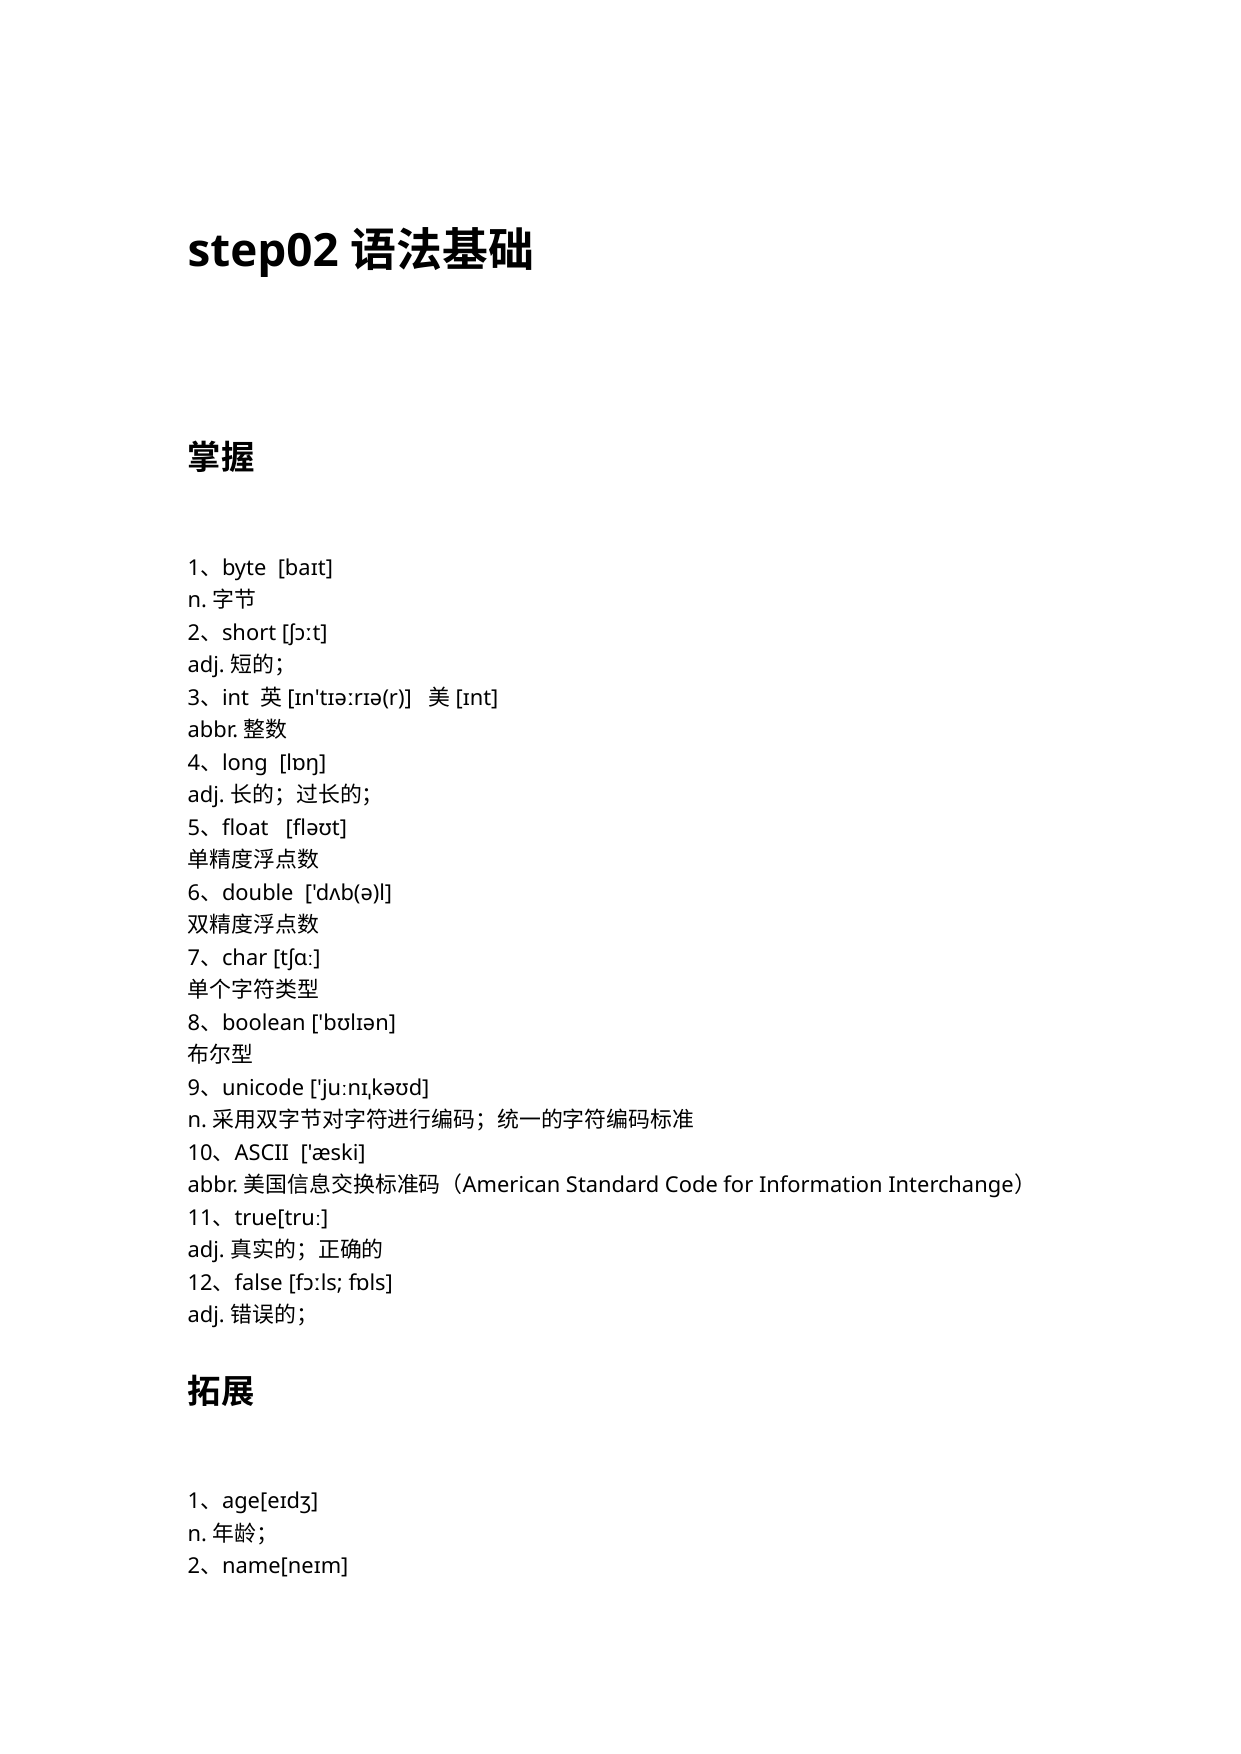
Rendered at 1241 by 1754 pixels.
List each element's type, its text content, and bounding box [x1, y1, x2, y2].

text n. 年龄； [187, 1516, 1053, 1548]
text 4、long [lɒŋ] [187, 744, 1053, 777]
text adj. 真实的；正确的 [187, 1232, 1053, 1264]
text 单个字符类型 [187, 972, 1053, 1004]
text 5、float [fləʊt] [187, 809, 1053, 842]
text 1、byte [baɪt] [187, 549, 1053, 582]
text 双精度浮点数 [187, 907, 1053, 939]
text 11、true[truː] [187, 1199, 1053, 1232]
text adj. 短的； [187, 647, 1053, 679]
text 2、name[neɪm] [187, 1548, 1053, 1581]
text n. 采用双字节对字符进行编码；统一的字符编码标准 [187, 1102, 1053, 1134]
text 1、age[eɪdʒ] [187, 1483, 1053, 1516]
subtitle step02 语法基础 [187, 197, 1053, 295]
text 3、int 英 [ɪn'tɪəːrɪə(r)] 美 [ɪnt] [187, 679, 1053, 712]
text abbr. 美国信息交换标准码（American Standard Code for Information Interchange） [187, 1167, 1053, 1199]
text 9、unicode ['juːnɪˌkəʊd] [187, 1069, 1053, 1102]
text 8、boolean ['bʊlɪən] [187, 1004, 1053, 1037]
subtitle 拓展 [187, 1356, 1053, 1421]
text adj. 错误的； [187, 1297, 1053, 1329]
text 10、ASCII ['æski] [187, 1134, 1053, 1167]
text adj. 长的；过长的； [187, 777, 1053, 809]
text 2、short [ʃɔːt] [187, 614, 1053, 647]
text 单精度浮点数 [187, 842, 1053, 874]
text 6、double ['dʌb(ə)l] [187, 874, 1053, 907]
text n. 字节 [187, 582, 1053, 614]
subtitle 掌握 [187, 422, 1053, 487]
text 布尔型 [187, 1037, 1053, 1069]
text abbr. 整数 [187, 712, 1053, 744]
text 12、false [fɔːls; fɒls] [187, 1264, 1053, 1297]
text 7、char [tʃɑː] [187, 939, 1053, 972]
